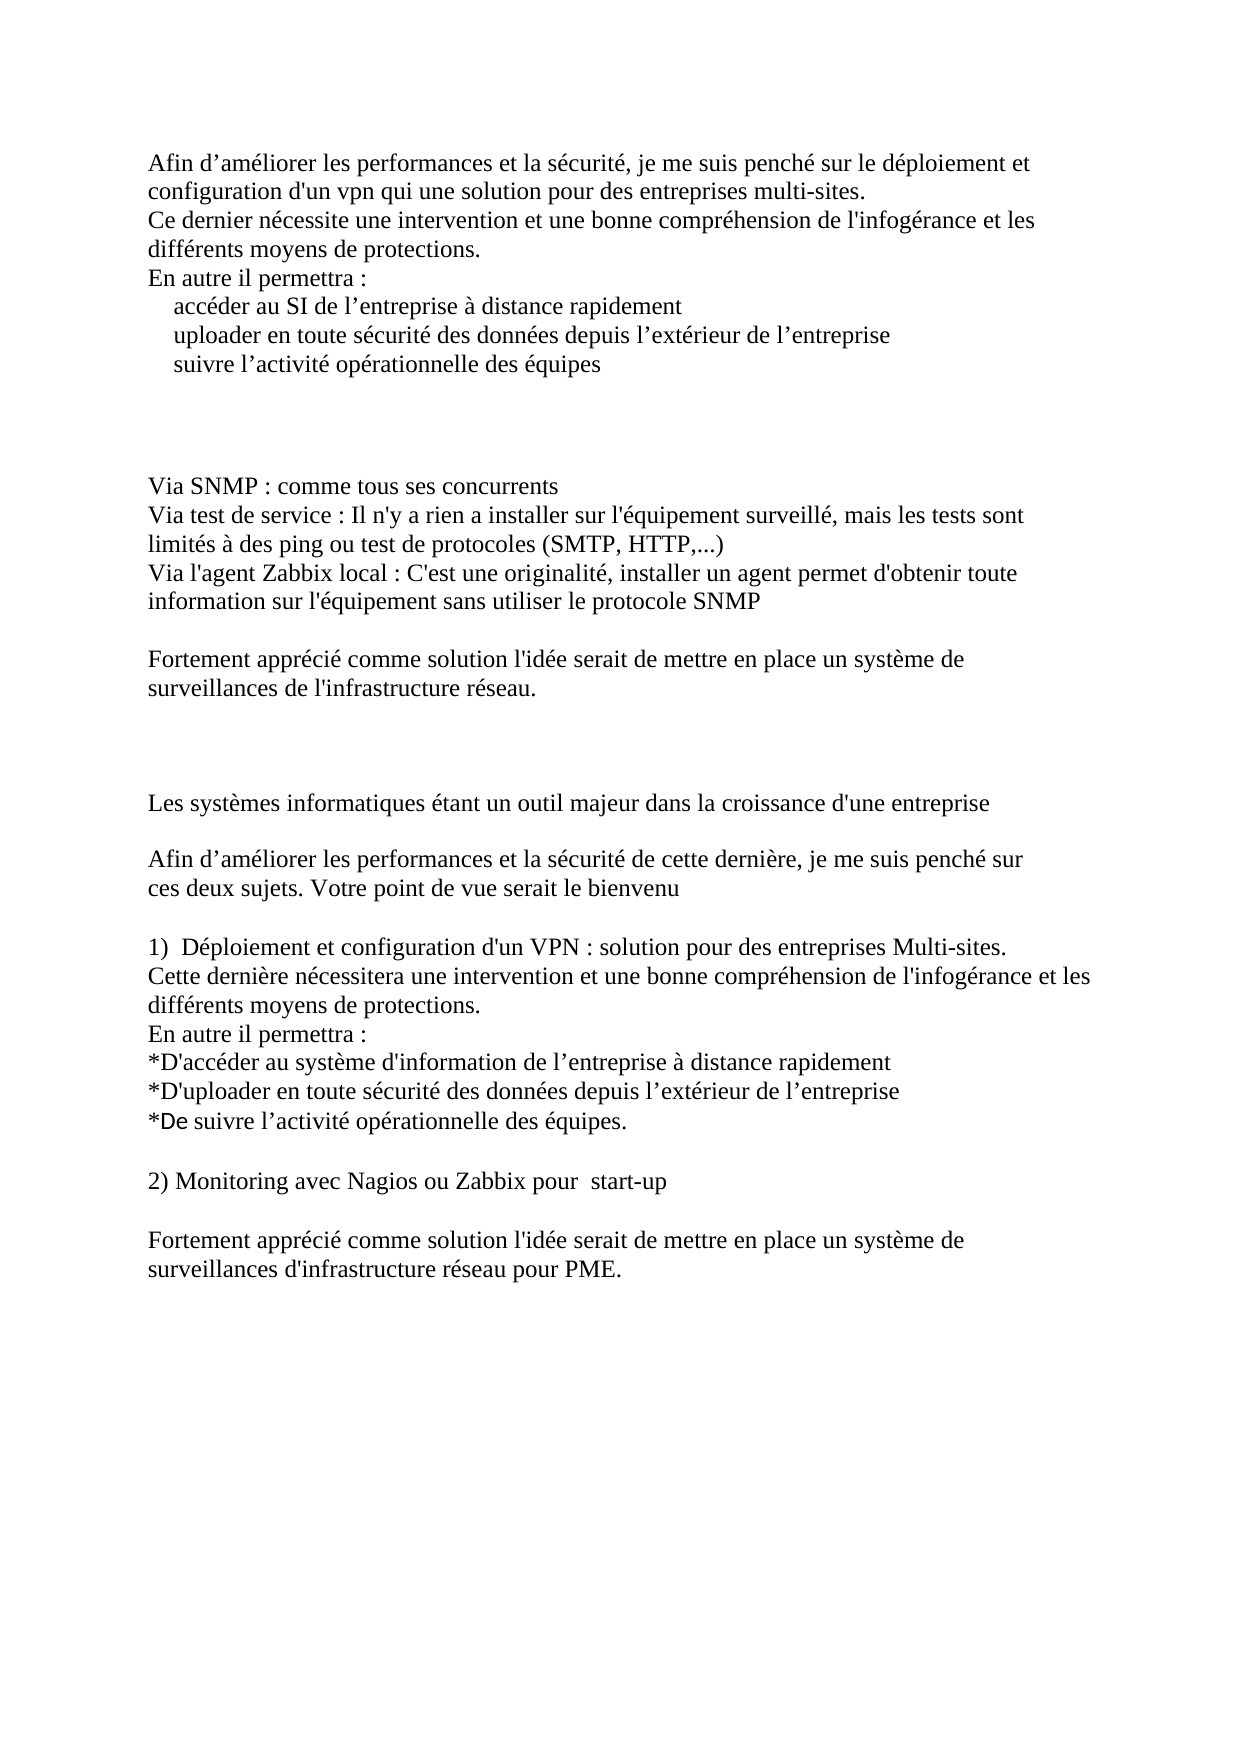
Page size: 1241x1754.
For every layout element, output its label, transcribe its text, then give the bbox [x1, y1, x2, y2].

text Afin d’améliorer les performances et la sécurité de cette dernière, je me suis penché sur ces deux sujets. Votre point de vue serait le bienvenu [148, 844, 1093, 902]
text *D'uploader en toute sécurité des données depuis l’extérieur de l’entreprise [148, 1076, 1093, 1105]
text En autre il permettra : [148, 1019, 1093, 1047]
text Les systèmes informatiques étant un outil majeur dans la croissance d'une entreprise [148, 788, 1093, 844]
text Fortement apprécié comme solution l'idée serait de mettre en place un système de surveillances d'infrastructure réseau pour PME. [148, 1225, 1093, 1283]
text Afin d’améliorer les performances et la sécurité, je me suis penché sur le déploiement et configuration d'un vpn qui une solution pour des entreprises multi-sites. [148, 148, 1093, 205]
text *De suivre l’activité opérationnelle des équipes. [148, 1105, 1093, 1135]
text Fortement apprécié comme solution l'idée serait de mettre en place un système de surveillances de l'infrastructure réseau. [148, 644, 1093, 701]
text  suivre l’activité opérationnelle des équipes [148, 349, 1093, 378]
text 1) Déploiement et configuration d'un VPN : solution pour des entreprises Multi-sites. [148, 932, 1093, 961]
text  accéder au SI de l’entreprise à distance rapidement [148, 291, 1093, 320]
text *D'accéder au système d'information de l’entreprise à distance rapidement [148, 1047, 1093, 1076]
text Cette dernière nécessitera une intervention et une bonne compréhension de l'infogérance et les différents moyens de protections. [148, 961, 1093, 1019]
text Ce dernier nécessite une intervention et une bonne compréhension de l'infogérance et les différents moyens de protections. [148, 205, 1093, 263]
text Via test de service : Il n'y a rien a installer sur l'équipement surveillé, mais les tests sont limités à des ping ou test de protocoles (SMTP, HTTP,...) [148, 500, 1093, 558]
text En autre il permettra : [148, 263, 1093, 291]
text Via SNMP : comme tous ses concurrents [148, 471, 1093, 500]
text  uploader en toute sécurité des données depuis l’extérieur de l’entreprise [148, 320, 1093, 349]
text 2) Monitoring avec Nagios ou Zabbix pour start-up [148, 1166, 1093, 1195]
text Via l'agent Zabbix local : C'est une originalité, installer un agent permet d'obtenir toute information sur l'équipement sans utiliser le protocole SNMP [148, 558, 1093, 615]
